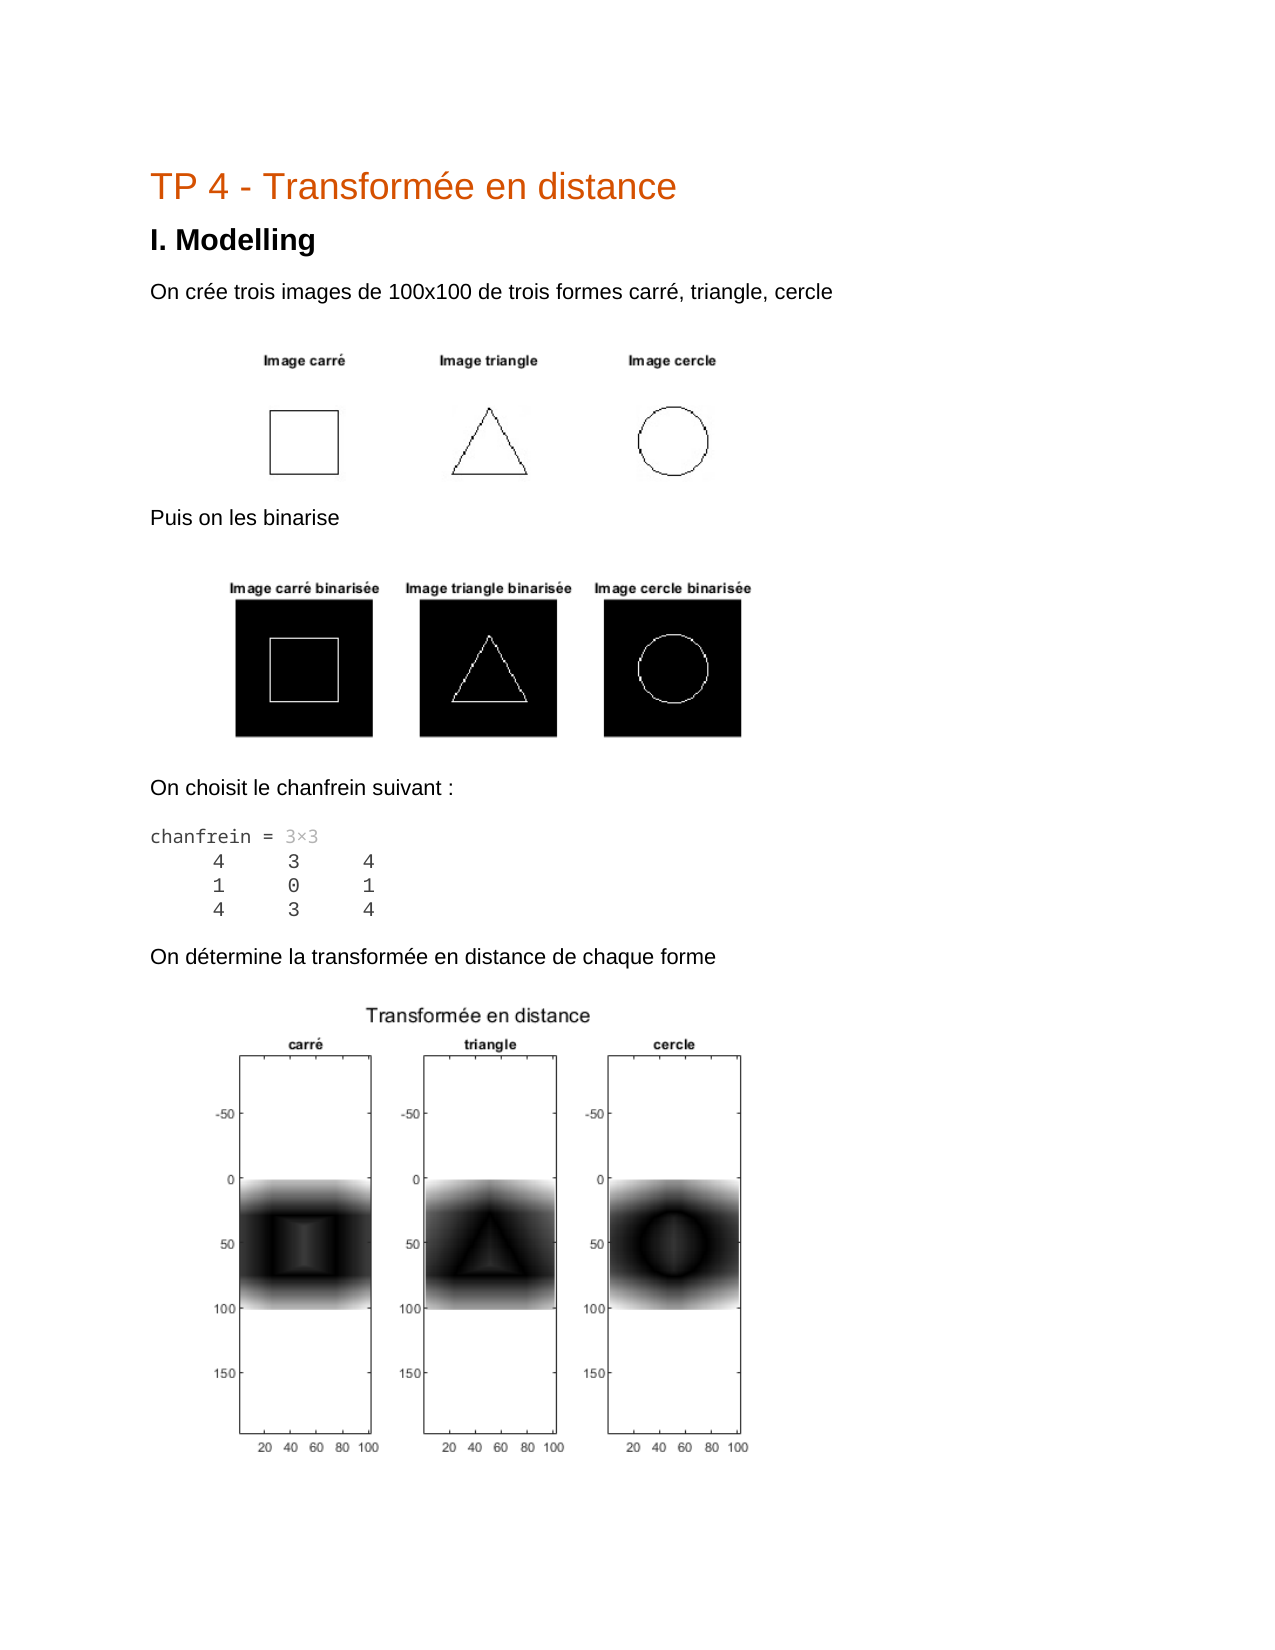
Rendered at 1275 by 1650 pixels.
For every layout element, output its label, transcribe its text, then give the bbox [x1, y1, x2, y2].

picture [150, 554, 807, 751]
text Puis on les binarise [150, 505, 1125, 530]
text On détermine la transformée en distance de chaque forme [150, 944, 1125, 969]
title TP 4 - Transformée en distance [150, 164, 1125, 208]
text On choisit le chanfrein suivant : [150, 775, 1125, 800]
text 4 3 4 [150, 851, 1125, 875]
subtitle I. Modelling [150, 222, 1125, 257]
text chanfrein = 3×3 [150, 824, 1125, 849]
text On crée trois images de 100x100 de trois formes carré, triangle, cercle [150, 279, 1125, 304]
picture [150, 993, 807, 1466]
text 4 3 4 [150, 899, 1125, 922]
text 1 0 1 [150, 875, 1125, 899]
picture [150, 328, 807, 482]
